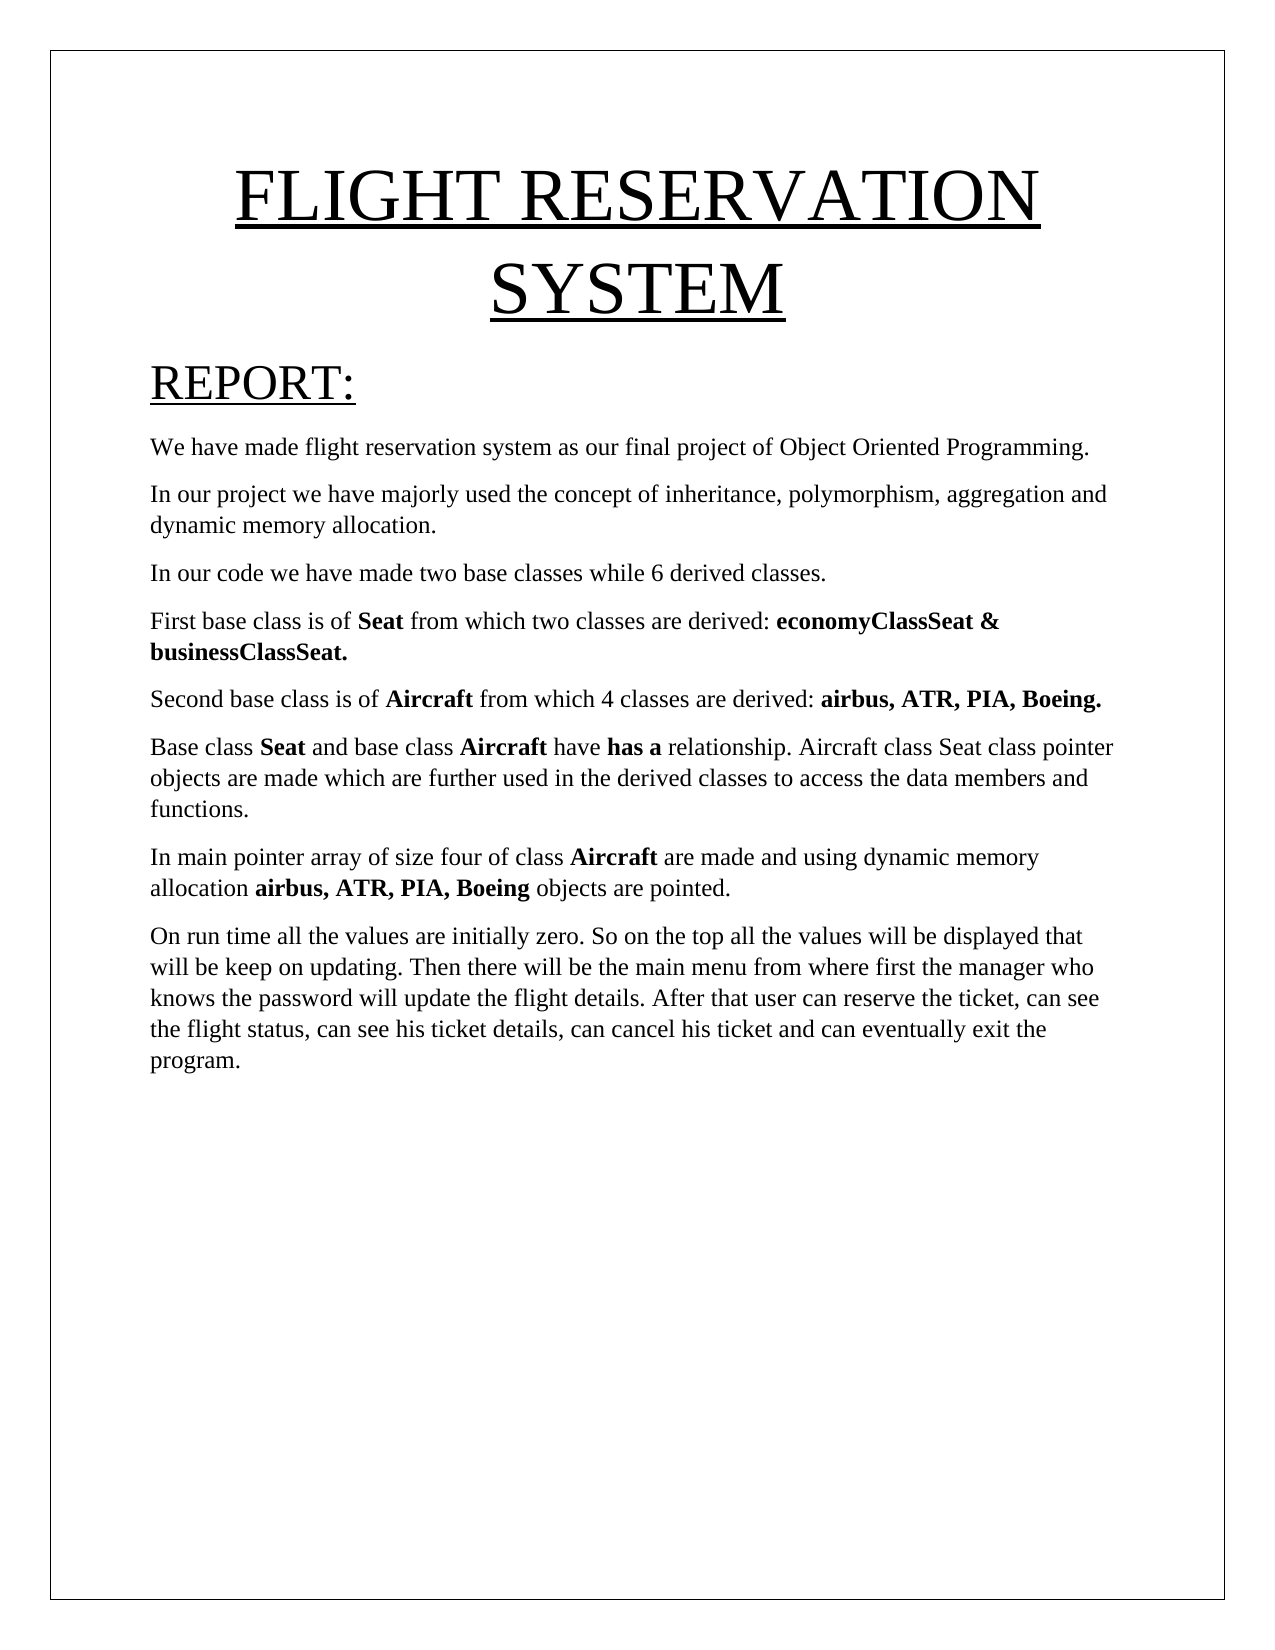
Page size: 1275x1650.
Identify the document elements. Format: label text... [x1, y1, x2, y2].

text We have made flight reservation system as our final project of Object Oriented Programming. [150, 432, 1125, 460]
text FLIGHT RESERVATION SYSTEM [150, 150, 1125, 329]
text In main pointer array of size four of class Aircraft are made and using dynamic memory allocation airbus, ATR, PIA, Boeing objects are pointed. [150, 842, 1125, 902]
text First base class is of Seat from which two classes are derived: economyClassSeat & businessClassSeat. [150, 606, 1125, 666]
text Second base class is of Aircraft from which 4 classes are derived: airbus, ATR, PIA, Boeing. [150, 684, 1125, 713]
text In our project we have majorly used the concept of inheritance, polymorphism, aggregation and dynamic memory allocation. [150, 479, 1125, 539]
text REPORT: [150, 353, 1125, 410]
text Base class Seat and base class Aircraft have has a relationship. Aircraft class Seat class pointer objects are made which are further used in the derived classes to access the data members and functions. [150, 732, 1125, 823]
text In our code we have made two base classes while 6 derived classes. [150, 558, 1125, 587]
text On run time all the values are initially zero. So on the top all the values will be displayed that will be keep on updating. Then there will be the main menu from where first the manager who knows the password will update the flight details. After that user can reserve the ticket, can see the flight status, can see his ticket details, can cancel his ticket and can eventually exit the program. [150, 921, 1125, 1074]
